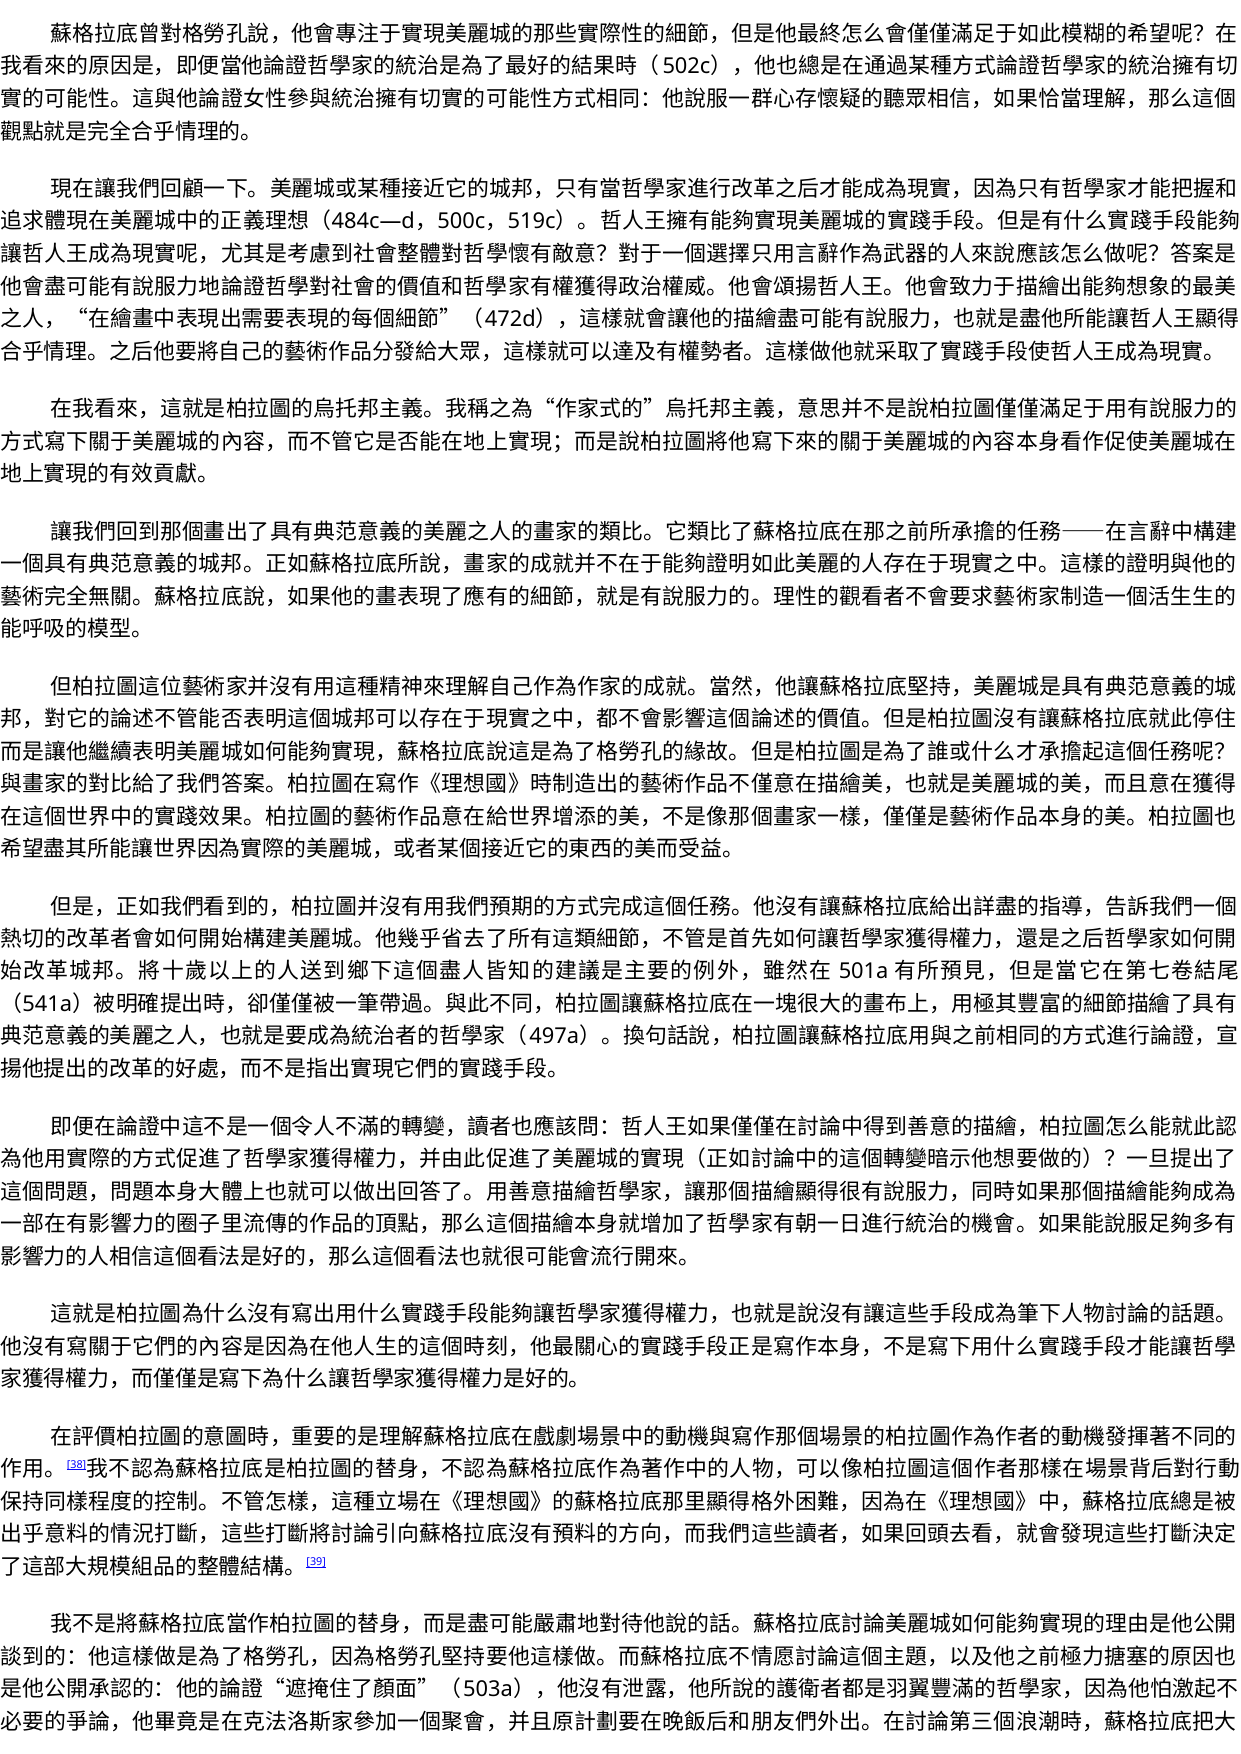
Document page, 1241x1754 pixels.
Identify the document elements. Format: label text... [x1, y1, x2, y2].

text 讓我們回到那個畫出了具有典范意義的美麗之人的畫家的類比。它類比了蘇格拉底在那之前所承擔的任務——在言辭中構建一個具有典范意義的城邦。正如蘇格拉底所說，畫家的成就并不在于能夠證明如此美麗的人存在于現實之中。這樣的證明與他的藝術完全無關。蘇格拉底說，如果他的畫表現了應有的細節，就是有說服力的。理性的觀看者不會要求藝術家制造一個活生生的、能呼吸的模型。 [0, 513, 1240, 643]
text 在我看來，這就是柏拉圖的烏托邦主義。我稱之為“作家式的”烏托邦主義，意思并不是說柏拉圖僅僅滿足于用有說服力的方式寫下關于美麗城的內容，而不管它是否能在地上實現；而是說柏拉圖將他寫下來的關于美麗城的內容本身看作促使美麗城在地上實現的有效貢獻。 [0, 391, 1240, 488]
text 即便在論證中這不是一個令人不滿的轉變，讀者也應該問：哲人王如果僅僅在討論中得到善意的描繪，柏拉圖怎么能就此認為他用實際的方式促進了哲學家獲得權力，并由此促進了美麗城的實現（正如討論中的這個轉變暗示他想要做的）？一旦提出了這個問題，問題本身大體上也就可以做出回答了。用善意描繪哲學家，讓那個描繪顯得很有說服力，同時如果那個描繪能夠成為一部在有影響力的圈子里流傳的作品的頂點，那么這個描繪本身就增加了哲學家有朝一日進行統治的機會。如果能說服足夠多有影響力的人相信這個看法是好的，那么這個看法也就很可能會流行開來。 [0, 1108, 1240, 1271]
text 這就是柏拉圖為什么沒有寫出用什么實踐手段能夠讓哲學家獲得權力，也就是說沒有讓這些手段成為筆下人物討論的話題。他沒有寫關于它們的內容是因為在他人生的這個時刻，他最關心的實踐手段正是寫作本身，不是寫下用什么實踐手段才能讓哲學家獲得權力，而僅僅是寫下為什么讓哲學家獲得權力是好的。 [0, 1296, 1240, 1393]
text 蘇格拉底曾對格勞孔說，他會專注于實現美麗城的那些實際性的細節，但是他最終怎么會僅僅滿足于如此模糊的希望呢？在我看來的原因是，即便當他論證哲學家的統治是為了最好的結果時（502c），他也總是在通過某種方式論證哲學家的統治擁有切實的可能性。這與他論證女性參與統治擁有切實的可能性方式相同：他說服一群心存懷疑的聽眾相信，如果恰當理解，那么這個觀點就是完全合乎情理的。 [0, 16, 1240, 146]
text 但是，正如我們看到的，柏拉圖并沒有用我們預期的方式完成這個任務。他沒有讓蘇格拉底給出詳盡的指導，告訴我們一個熱切的改革者會如何開始構建美麗城。他幾乎省去了所有這類細節，不管是首先如何讓哲學家獲得權力，還是之后哲學家如何開始改革城邦。將十歲以上的人送到鄉下這個盡人皆知的建議是主要的例外，雖然在501a有所預見，但是當它在第七卷結尾（541a）被明確提出時，卻僅僅被一筆帶過。與此不同，柏拉圖讓蘇格拉底在一塊很大的畫布上，用極其豐富的細節描繪了具有典范意義的美麗之人，也就是要成為統治者的哲學家（497a）。換句話說，柏拉圖讓蘇格拉底用與之前相同的方式進行論證，宣揚他提出的改革的好處，而不是指出實現它們的實踐手段。 [0, 888, 1240, 1083]
text 現在讓我們回顧一下。美麗城或某種接近它的城邦，只有當哲學家進行改革之后才能成為現實，因為只有哲學家才能把握和追求體現在美麗城中的正義理想（484c—d，500c，519c）。哲人王擁有能夠實現美麗城的實踐手段。但是有什么實踐手段能夠讓哲人王成為現實呢，尤其是考慮到社會整體對哲學懷有敵意？對于一個選擇只用言辭作為武器的人來說應該怎么做呢？答案是：他會盡可能有說服力地論證哲學對社會的價值和哲學家有權獲得政治權威。他會頌揚哲人王。他會致力于描繪出能夠想象的最美之人，“在繪畫中表現出需要表現的每個細節”（472d），這樣就會讓他的描繪盡可能有說服力，也就是盡他所能讓哲人王顯得合乎情理。之后他要將自己的藝術作品分發給大眾，這樣就可以達及有權勢者。這樣做他就采取了實踐手段使哲人王成為現實。 [0, 171, 1240, 366]
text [0, 1606, 1240, 1736]
text 但柏拉圖這位藝術家并沒有用這種精神來理解自己作為作家的成就。當然，他讓蘇格拉底堅持，美麗城是具有典范意義的城邦，對它的論述不管能否表明這個城邦可以存在于現實之中，都不會影響這個論述的價值。但是柏拉圖沒有讓蘇格拉底就此停住，而是讓他繼續表明美麗城如何能夠實現，蘇格拉底說這是為了格勞孔的緣故。但是柏拉圖是為了誰或什么才承擔起這個任務呢？與畫家的對比給了我們答案。柏拉圖在寫作《理想國》時制造出的藝術作品不僅意在描繪美，也就是美麗城的美，而且意在獲得在這個世界中的實踐效果。柏拉圖的藝術作品意在給世界增添的美，不是像那個畫家一樣，僅僅是藝術作品本身的美。柏拉圖也希望盡其所能讓世界因為實際的美麗城，或者某個接近它的東西的美而受益。 [0, 668, 1240, 863]
text 在評價柏拉圖的意圖時，重要的是理解蘇格拉底在戲劇場景中的動機與寫作那個場景的柏拉圖作為作者的動機發揮著不同的作用。[38]我不認為蘇格拉底是柏拉圖的替身，不認為蘇格拉底作為著作中的人物，可以像柏拉圖這個作者那樣在場景背后對行動保持同樣程度的控制。不管怎樣，這種立場在《理想國》的蘇格拉底那里顯得格外困難，因為在《理想國》中，蘇格拉底總是被出乎意料的情況打斷，這些打斷將討論引向蘇格拉底沒有預料的方向，而我們這些讀者，如果回頭去看，就會發現這些打斷決定了這部大規模組品的整體結構。[39] [0, 1418, 1240, 1581]
